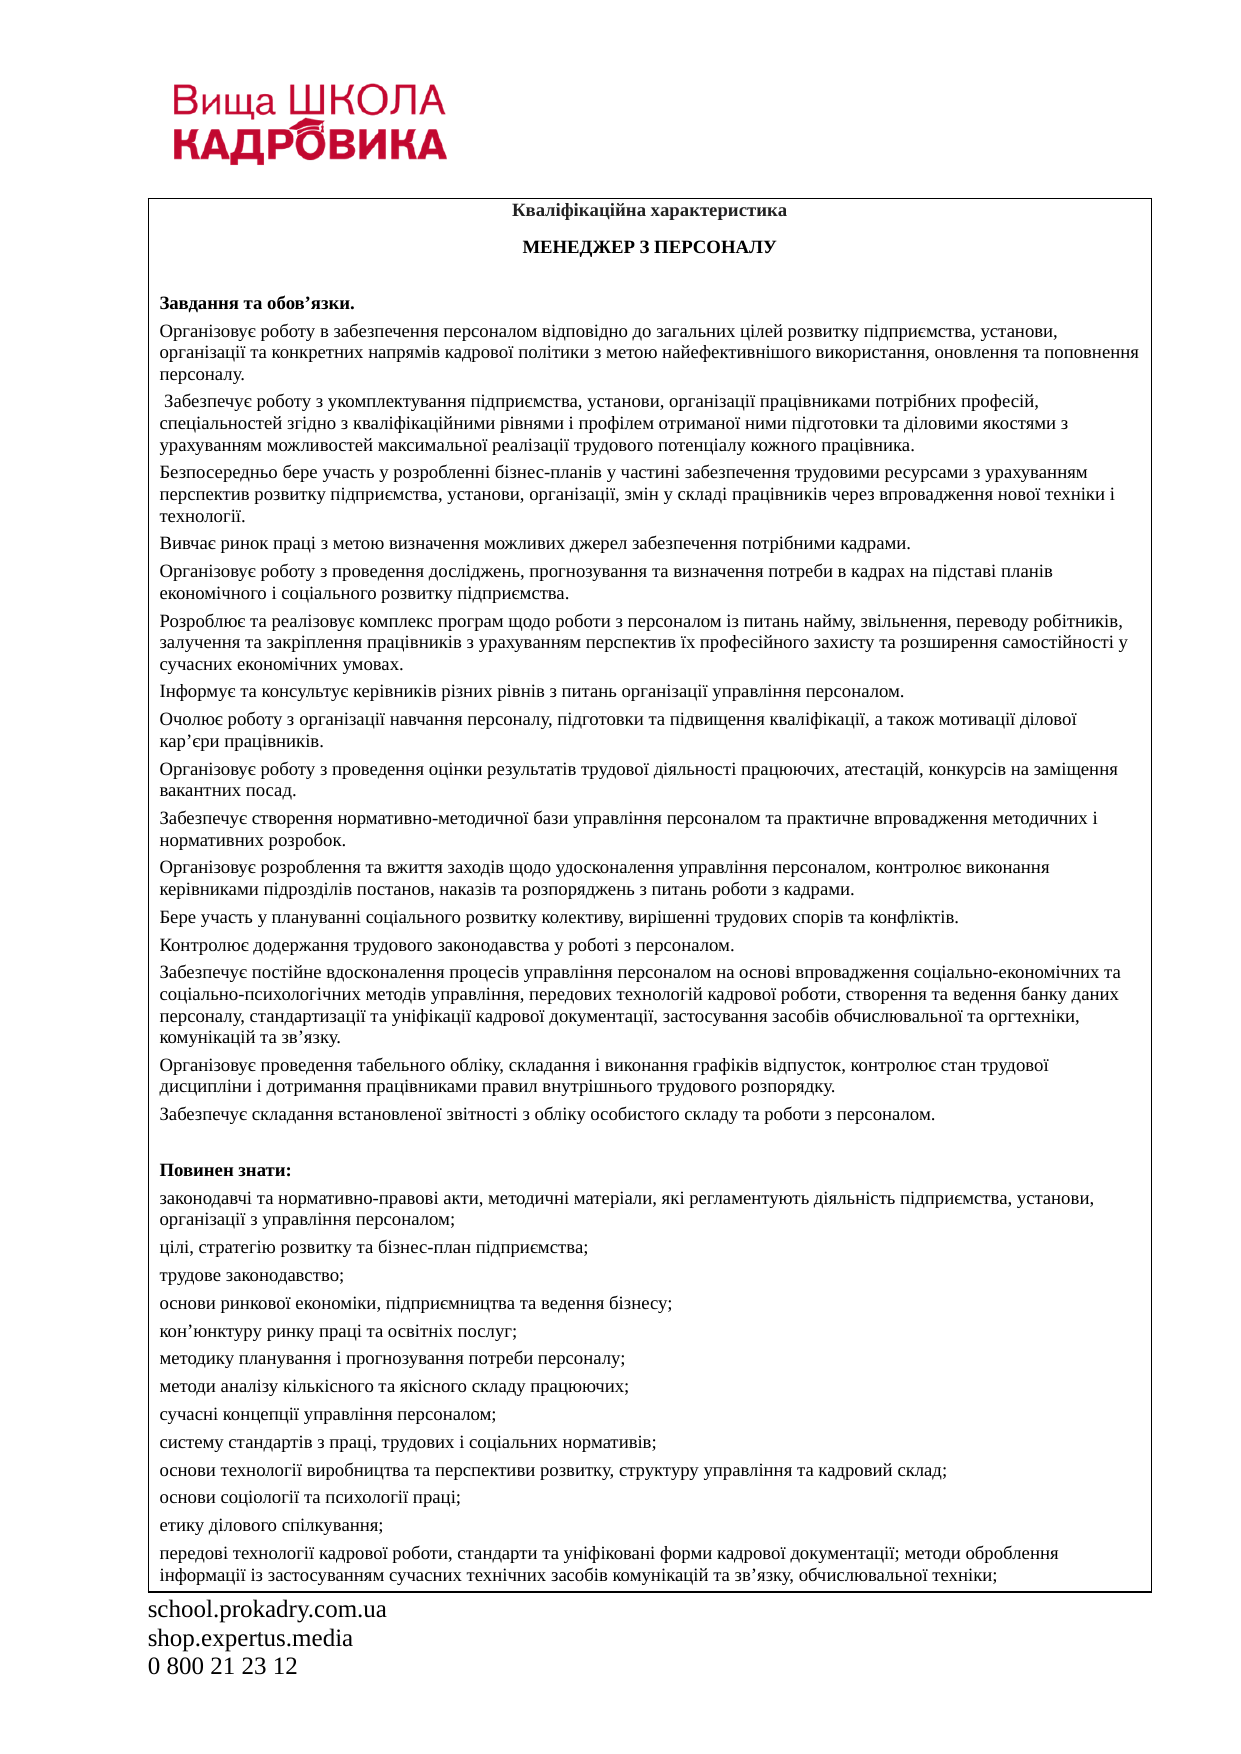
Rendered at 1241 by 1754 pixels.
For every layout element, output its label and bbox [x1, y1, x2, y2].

table_header [149, 199, 1151, 1591]
